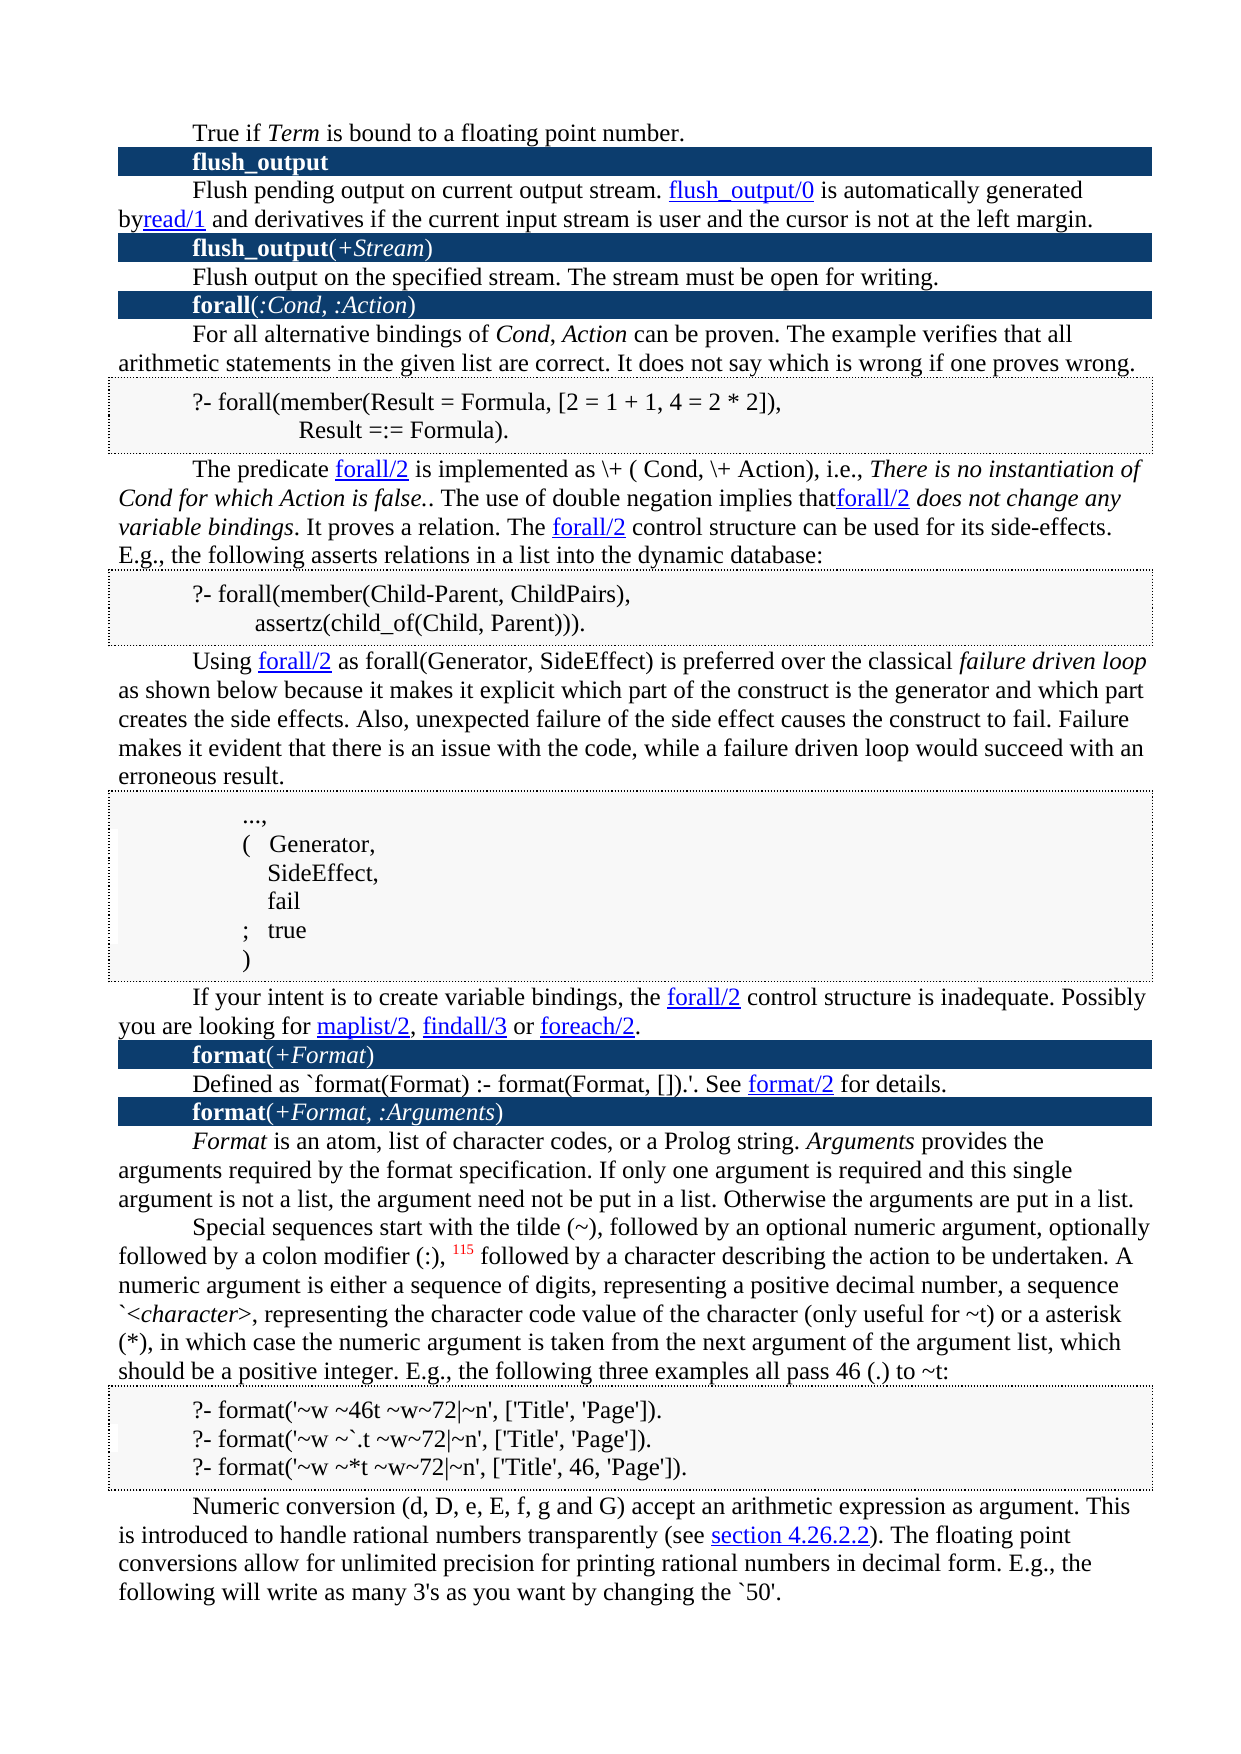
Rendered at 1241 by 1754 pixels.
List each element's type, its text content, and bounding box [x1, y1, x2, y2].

text ?- format('~w ~46t ~w~72|~n', ['Title', 'Page']). [108, 1385, 1153, 1424]
text Result =:= Formula). [108, 406, 1153, 454]
text assertz(child_of(Child, Parent))). [108, 598, 1153, 646]
text Flush pending output on current output stream. flush_output/0 is automatically generated byread/1 and derivatives if the current input stream is user and the cursor is not at the left margin. [118, 176, 1152, 233]
text ?- format('~w ~*t ~w~72|~n', ['Title', 46, 'Page']). [108, 1442, 1153, 1491]
text ?- format('~w ~`.t ~w~72|~n', ['Title', 'Page']). [118, 1424, 1152, 1442]
text ?- forall(member(Child-Parent, ChildPairs), [108, 569, 1153, 598]
text ; true [118, 915, 1152, 934]
text Defined as `format(Format) :- format(Format, []).'. See format/2 for details. [118, 1069, 1152, 1097]
text Using forall/2 as forall(Generator, SideEffect) is preferred over the classical failure driven loop as shown below because it makes it explicit which part of the construct is the generator and which part creates the side effects. Also, unexpected failure of the side effect causes the construct to fail. Failure makes it evident that there is an issue with the code, while a failure driven loop would succeed with an erroneous result. [118, 646, 1152, 790]
text format(+Format, :Arguments) [118, 1097, 1152, 1126]
text Flush output on the specified stream. The stream must be open for writing. [118, 262, 1152, 291]
text format(+Format) [118, 1040, 1152, 1069]
text ..., [108, 790, 1153, 829]
text For all alternative bindings of Cond, Action can be proven. The example verifies that all arithmetic statements in the given list are correct. It does not say which is wrong if one proves wrong. [118, 319, 1152, 377]
text fail [118, 886, 1152, 915]
text Format is an atom, list of character codes, or a Prolog string. Arguments provides the arguments required by the format specification. If only one argument is required and this single argument is not a list, the argument need not be put in a list. Otherwise the arguments are put in a list. [118, 1126, 1152, 1212]
text flush_output(+Stream) [118, 233, 1152, 262]
text ) [108, 934, 1153, 982]
text flush_output [118, 147, 1152, 176]
text True if Term is bound to a floating point number. [118, 118, 1152, 147]
text ( Generator, [118, 829, 1152, 858]
text Special sequences start with the tilde (~), followed by an optional numeric argument, optionally followed by a colon modifier (:), 115 followed by a character describing the action to be undertaken. A numeric argument is either a sequence of digits, representing a positive decimal number, a sequence `<character>, representing the character code value of the character (only useful for ~t) or a asterisk (*), in which case the numeric argument is taken from the next argument of the argument list, which should be a positive integer. E.g., the following three examples all pass 46 (.) to ~t: [118, 1212, 1152, 1385]
text forall(:Cond, :Action) [118, 291, 1152, 319]
text ?- forall(member(Result = Formula, [2 = 1 + 1, 4 = 2 * 2]), [108, 377, 1153, 406]
text Numeric conversion (d, D, e, E, f, g and G) accept an arithmetic expression as argument. This is introduced to handle rational numbers transparently (see section 4.26.2.2). The floating point conversions allow for unlimited precision for printing rational numbers in decimal form. E.g., the following will write as many 3's as you want by changing the `50'. [118, 1491, 1152, 1606]
text If your intent is to create variable bindings, the forall/2 control structure is inadequate. Possibly you are looking for maplist/2, findall/3 or foreach/2. [118, 982, 1152, 1040]
text SideEffect, [118, 858, 1152, 886]
text The predicate forall/2 is implemented as \+ ( Cond, \+ Action), i.e., There is no instantiation of Cond for which Action is false.. The use of double negation implies thatforall/2 does not change any variable bindings. It proves a relation. The forall/2 control structure can be used for its side-effects. E.g., the following asserts relations in a list into the dynamic database: [118, 454, 1152, 569]
